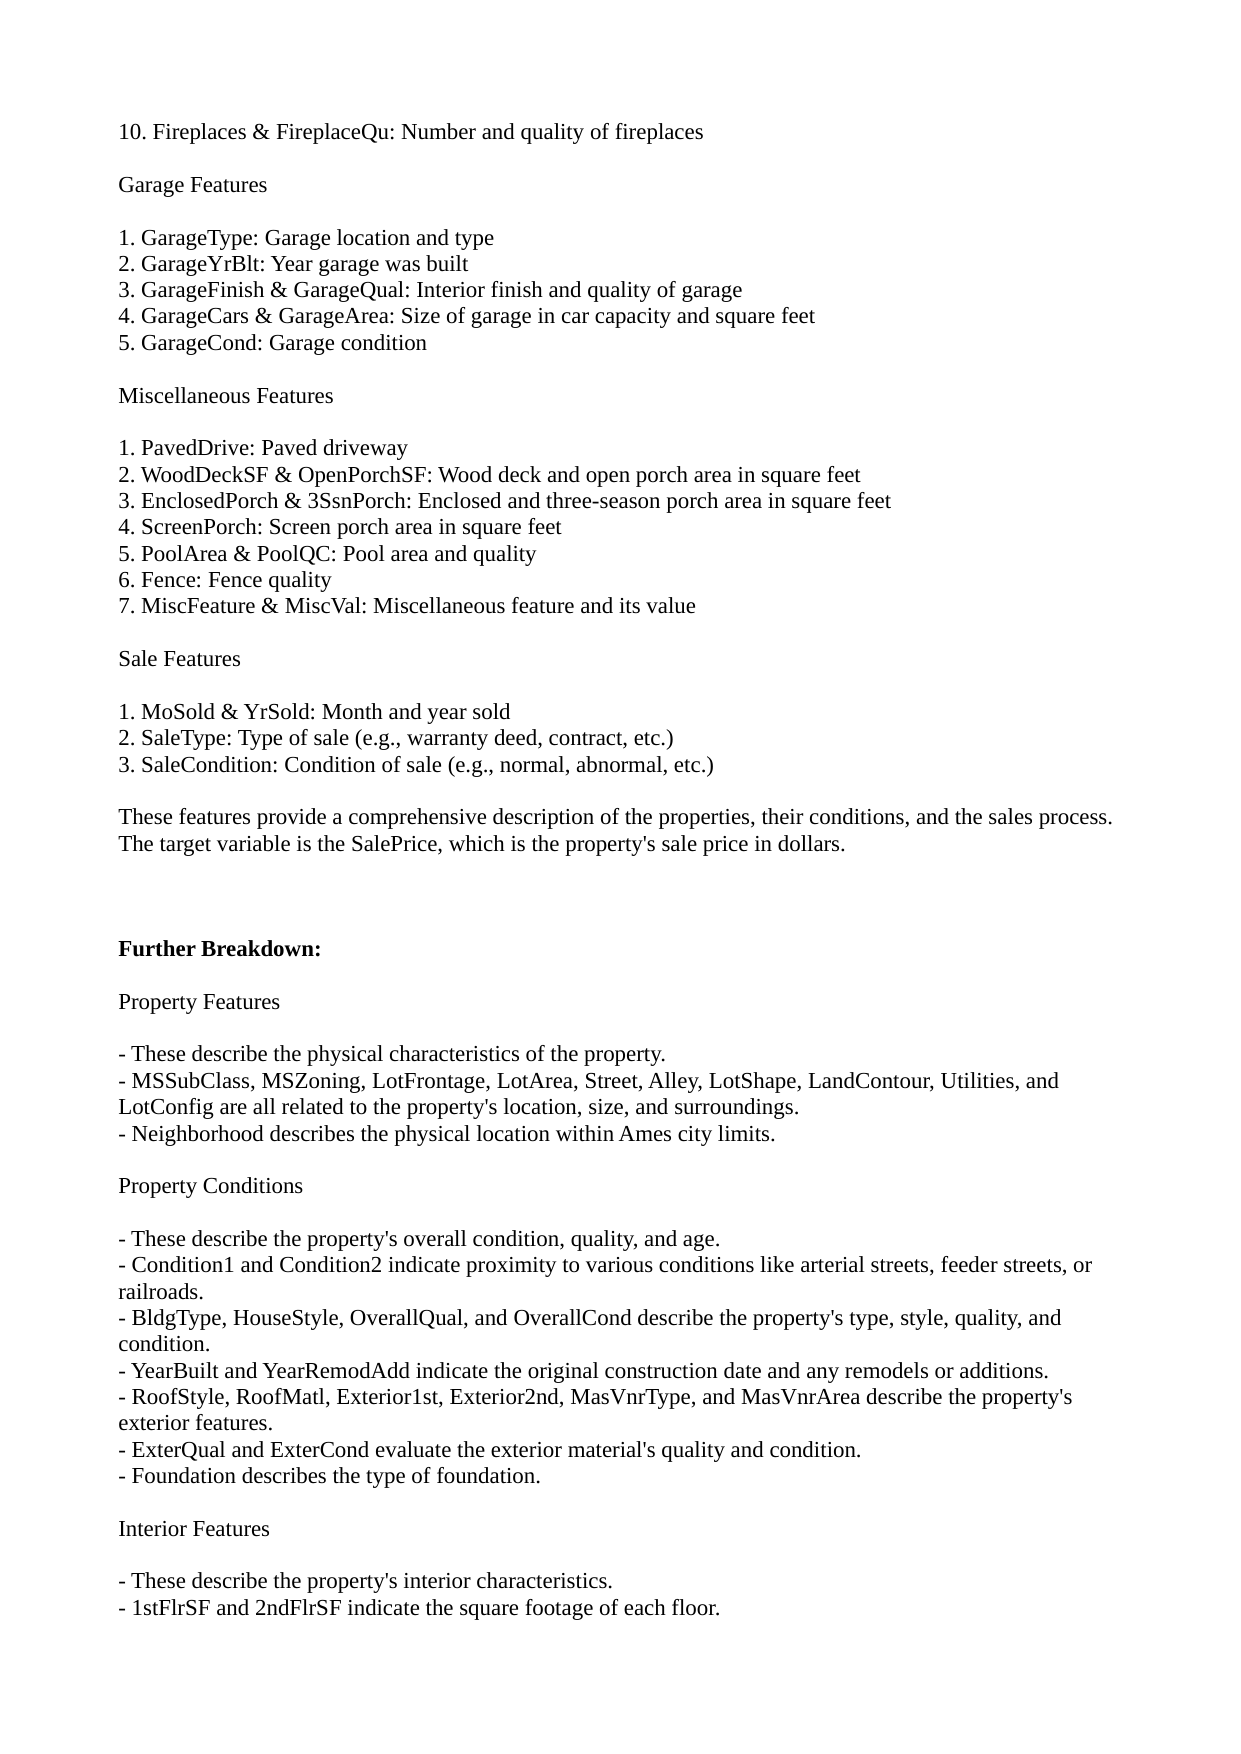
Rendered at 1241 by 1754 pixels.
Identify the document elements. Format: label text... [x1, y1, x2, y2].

text 7. MiscFeature & MiscVal: Miscellaneous feature and its value [118, 592, 1122, 619]
text Property Conditions [118, 1172, 1122, 1199]
text - These describe the property's interior characteristics. [118, 1568, 1122, 1594]
text Further Breakdown: [118, 935, 1122, 961]
text - Condition1 and Condition2 indicate proximity to various conditions like arterial streets, feeder streets, or railroads. [118, 1251, 1122, 1304]
text 4. GarageCars & GarageArea: Size of garage in car capacity and square feet [118, 303, 1122, 329]
text 10. Fireplaces & FireplaceQu: Number and quality of fireplaces [118, 118, 1122, 144]
text These features provide a comprehensive description of the properties, their conditions, and the sales process. The target variable is the SalePrice, which is the property's sale price in dollars. [118, 803, 1122, 856]
text - MSSubClass, MSZoning, LotFrontage, LotArea, Street, Alley, LotShape, LandContour, Utilities, and LotConfig are all related to the property's location, size, and surroundings. [118, 1067, 1122, 1119]
text Garage Features [118, 171, 1122, 197]
text - BldgType, HouseStyle, OverallQual, and OverallCond describe the property's type, style, quality, and condition. [118, 1304, 1122, 1357]
text 1. GarageType: Garage location and type [118, 223, 1122, 250]
text 3. EnclosedPorch & 3SsnPorch: Enclosed and three-season porch area in square feet [118, 487, 1122, 513]
text 2. SaleType: Type of sale (e.g., warranty deed, contract, etc.) [118, 724, 1122, 751]
text 6. Fence: Fence quality [118, 566, 1122, 592]
text Property Features [118, 988, 1122, 1014]
text Sale Features [118, 645, 1122, 672]
text - These describe the physical characteristics of the property. [118, 1041, 1122, 1067]
text 1. PavedDrive: Paved driveway [118, 434, 1122, 461]
text - These describe the property's overall condition, quality, and age. [118, 1225, 1122, 1251]
text 5. PoolArea & PoolQC: Pool area and quality [118, 540, 1122, 566]
text Interior Features [118, 1515, 1122, 1541]
text - YearBuilt and YearRemodAdd indicate the original construction date and any remodels or additions. [118, 1357, 1122, 1383]
text 2. GarageYrBlt: Year garage was built [118, 250, 1122, 276]
text 3. GarageFinish & GarageQual: Interior finish and quality of garage [118, 276, 1122, 303]
text 4. ScreenPorch: Screen porch area in square feet [118, 513, 1122, 540]
text Miscellaneous Features [118, 382, 1122, 408]
text 2. WoodDeckSF & OpenPorchSF: Wood deck and open porch area in square feet [118, 461, 1122, 487]
text - RoofStyle, RoofMatl, Exterior1st, Exterior2nd, MasVnrType, and MasVnrArea describe the property's exterior features. [118, 1383, 1122, 1436]
text 3. SaleCondition: Condition of sale (e.g., normal, abnormal, etc.) [118, 751, 1122, 777]
text - Foundation describes the type of foundation. [118, 1462, 1122, 1488]
text 1. MoSold & YrSold: Month and year sold [118, 698, 1122, 724]
text - Neighborhood describes the physical location within Ames city limits. [118, 1119, 1122, 1146]
text - ExterQual and ExterCond evaluate the exterior material's quality and condition. [118, 1436, 1122, 1462]
text - 1stFlrSF and 2ndFlrSF indicate the square footage of each floor. [118, 1594, 1122, 1620]
text 5. GarageCond: Garage condition [118, 329, 1122, 355]
